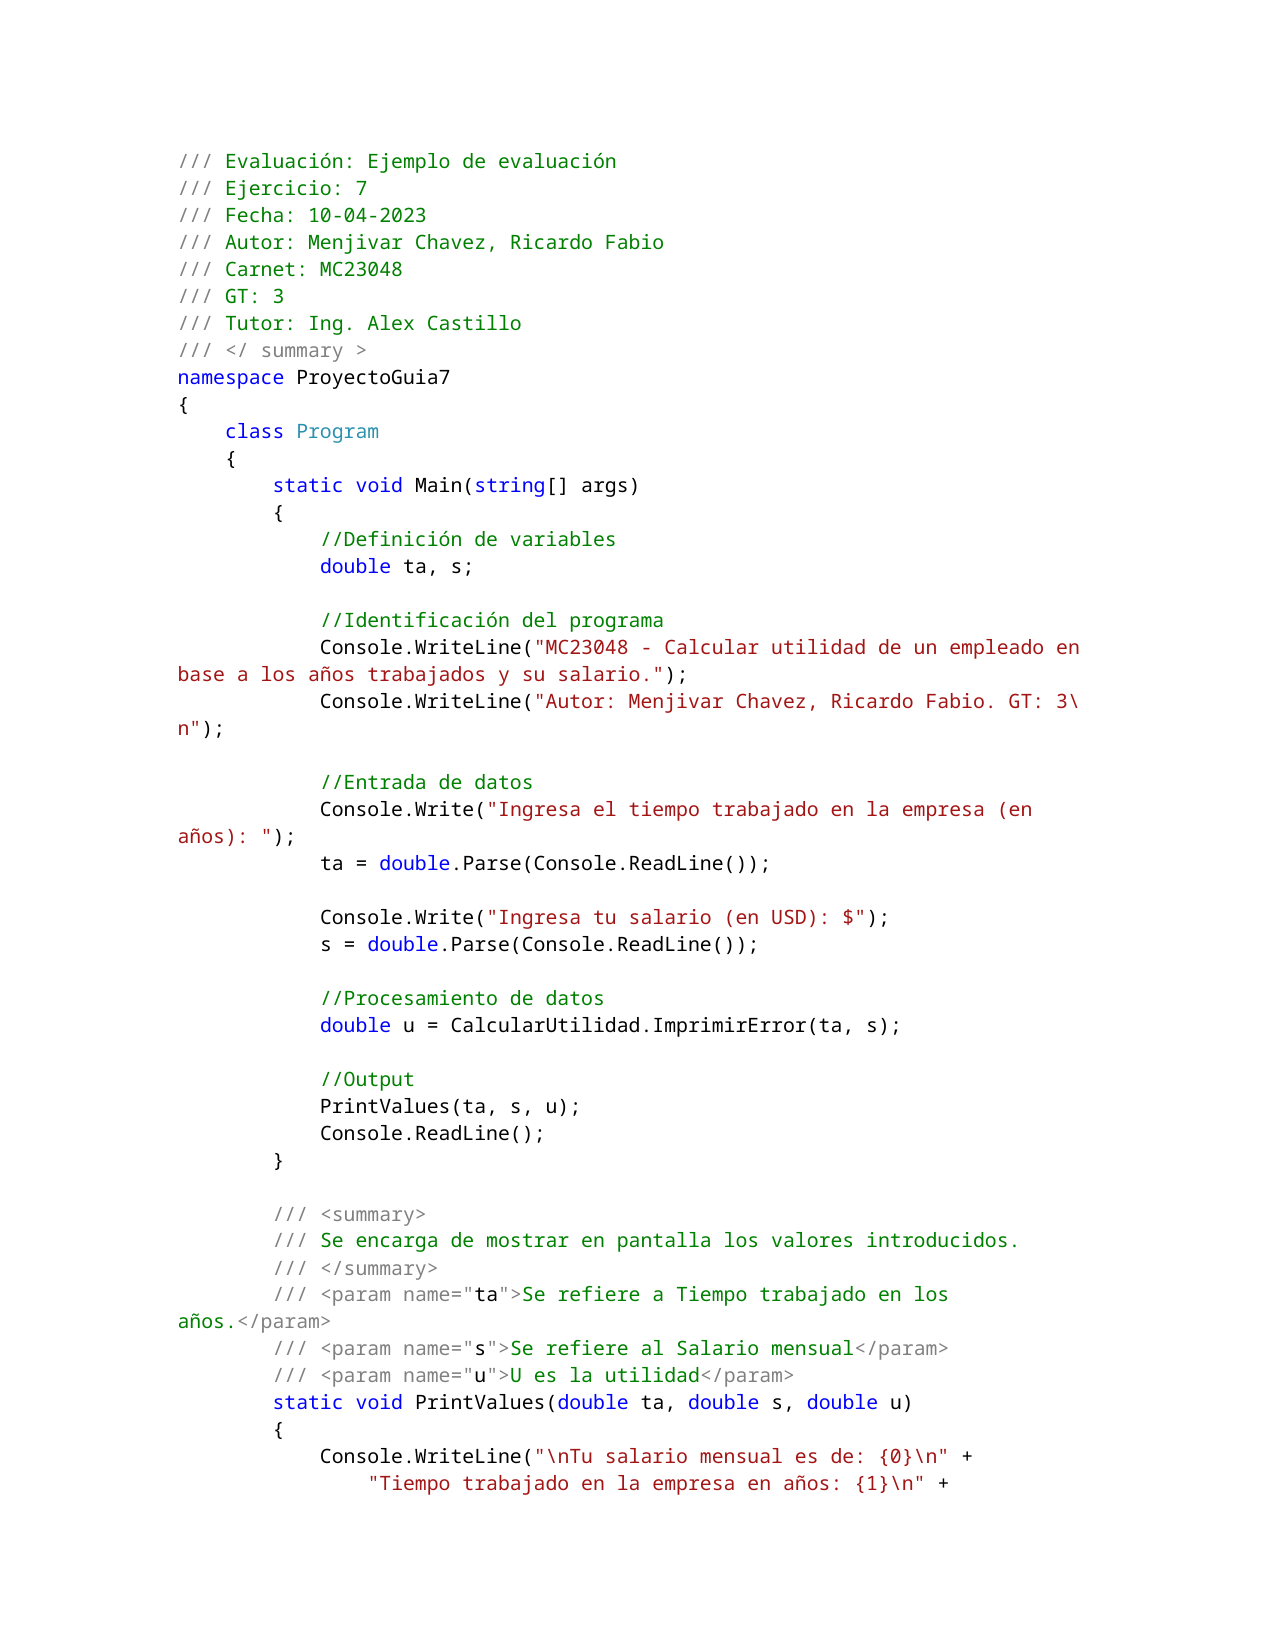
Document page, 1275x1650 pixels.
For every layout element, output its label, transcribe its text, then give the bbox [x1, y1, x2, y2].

text /// Carnet: MC23048 [177, 256, 1098, 282]
text /// <param name="ta">Se refiere a Tiempo trabajado en los años.</param> [177, 1281, 1098, 1335]
text double u = CalcularUtilidad.ImprimirError(ta, s); [177, 1011, 1098, 1038]
text /// Tutor: Ing. Alex Castillo [177, 309, 1098, 336]
text Console.Write("Ingresa el tiempo trabajado en la empresa (en años): "); [177, 795, 1098, 849]
text /// </ summary > [177, 336, 1098, 363]
text "Tiempo trabajado en la empresa en años: {1}\n" + [177, 1469, 1098, 1497]
text } [177, 1146, 1098, 1173]
text /// <param name="s">Se refiere al Salario mensual</param> [177, 1335, 1098, 1362]
text { [177, 1416, 1098, 1443]
text //Identificación del programa [177, 606, 1098, 633]
text Console.WriteLine("MC23048 - Calcular utilidad de un empleado en base a los años trabajados y su salario."); [177, 633, 1098, 687]
text static void Main(string[] args) [177, 471, 1098, 498]
text /// Ejercicio: 7 [177, 174, 1098, 202]
text { [177, 498, 1098, 525]
text /// Se encarga de mostrar en pantalla los valores introducidos. [177, 1227, 1098, 1254]
text /// Fecha: 10-04-2023 [177, 202, 1098, 228]
text //Procesamiento de datos [177, 984, 1098, 1011]
text Console.WriteLine("Autor: Menjivar Chavez, Ricardo Fabio. GT: 3\n"); [177, 687, 1098, 741]
text { [177, 390, 1098, 417]
text /// </summary> [177, 1254, 1098, 1281]
text Console.ReadLine(); [177, 1119, 1098, 1146]
text //Entrada de datos [177, 768, 1098, 795]
text /// Evaluación: Ejemplo de evaluación [177, 148, 1098, 174]
text /// Autor: Menjivar Chavez, Ricardo Fabio [177, 228, 1098, 256]
text s = double.Parse(Console.ReadLine()); [177, 930, 1098, 957]
text /// <param name="u">U es la utilidad</param> [177, 1362, 1098, 1389]
text PrintValues(ta, s, u); [177, 1092, 1098, 1119]
text namespace ProyectoGuia7 [177, 363, 1098, 390]
text Console.Write("Ingresa tu salario (en USD): $"); [177, 903, 1098, 930]
text Console.WriteLine("\nTu salario mensual es de: {0}\n" + [177, 1443, 1098, 1469]
text /// GT: 3 [177, 282, 1098, 309]
text ta = double.Parse(Console.ReadLine()); [177, 849, 1098, 876]
text class Program [177, 417, 1098, 444]
text //Definición de variables [177, 525, 1098, 552]
text //Output [177, 1065, 1098, 1092]
text { [177, 444, 1098, 471]
text double ta, s; [177, 552, 1098, 579]
text static void PrintValues(double ta, double s, double u) [177, 1389, 1098, 1416]
text /// <summary> [177, 1200, 1098, 1227]
